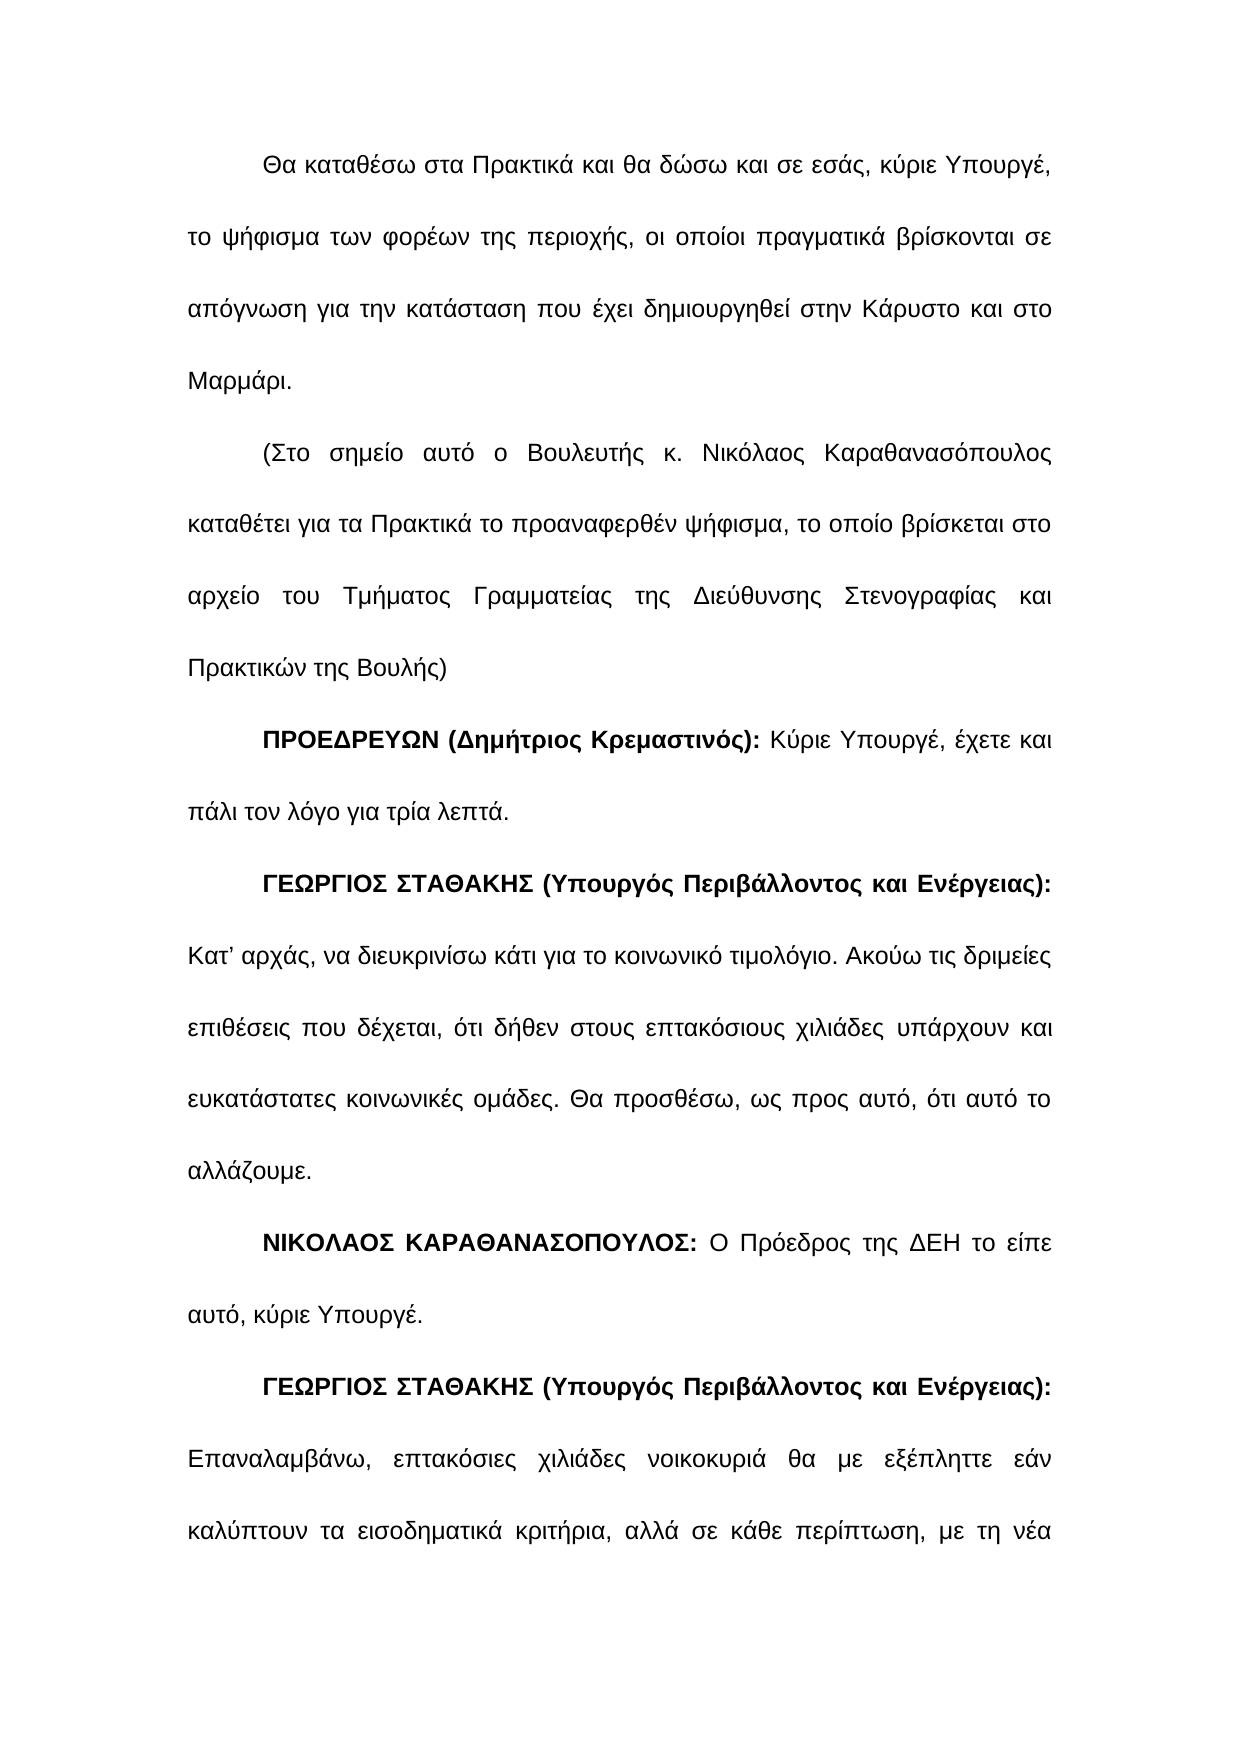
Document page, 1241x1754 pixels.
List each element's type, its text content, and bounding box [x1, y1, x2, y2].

text ΠΡΟΕΔΡΕΥΩΝ (Δημήτριος Κρεμαστινός): Κύριε Υπουργέ, έχετε και πάλι τον λόγο για τρία λεπτά. [187, 725, 1053, 826]
text ΓΕΩΡΓΙΟΣ ΣΤΑΘΑΚΗΣ (Υπουργός Περιβάλλοντος και Ενέργειας): Κατ’ αρχάς, να διευκρινίσω κάτι για το κοινωνικό τιμολόγιο. Ακούω τις δριμείες επιθέσεις που δέχεται, ότι δήθεν στους επτακόσιους χιλιάδες υπάρχουν και ευκατάστατες κοινωνικές ομάδες. Θα προσθέσω, ως προς αυτό, ότι αυτό το αλλάζουμε. [187, 869, 1053, 1185]
text (Στο σημείο αυτό ο Βουλευτής κ. Νικόλαος Καραθανασόπουλος καταθέτει για τα Πρακτικά το προαναφερθέν ψήφισμα, το οποίο βρίσκεται στο αρχείο του Τμήματος Γραμματείας της Διεύθυνσης Στενογραφίας και Πρακτικών της Βουλής) [187, 437, 1053, 682]
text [187, 1372, 1053, 1544]
text Θα καταθέσω στα Πρακτικά και θα δώσω και σε εσάς, κύριε Υπουργέ, το ψήφισμα των φορέων της περιοχής, οι οποίοι πραγματικά βρίσκονται σε απόγνωση για την κατάσταση που έχει δημιουργηθεί στην Κάρυστο και στο Μαρμάρι. [187, 150, 1053, 394]
text ΝΙΚΟΛΑΟΣ ΚΑΡΑΘΑΝΑΣΟΠΟΥΛΟΣ: Ο Πρόεδρος της ΔΕΗ το είπε αυτό, κύριε Υπουργέ. [187, 1228, 1053, 1329]
